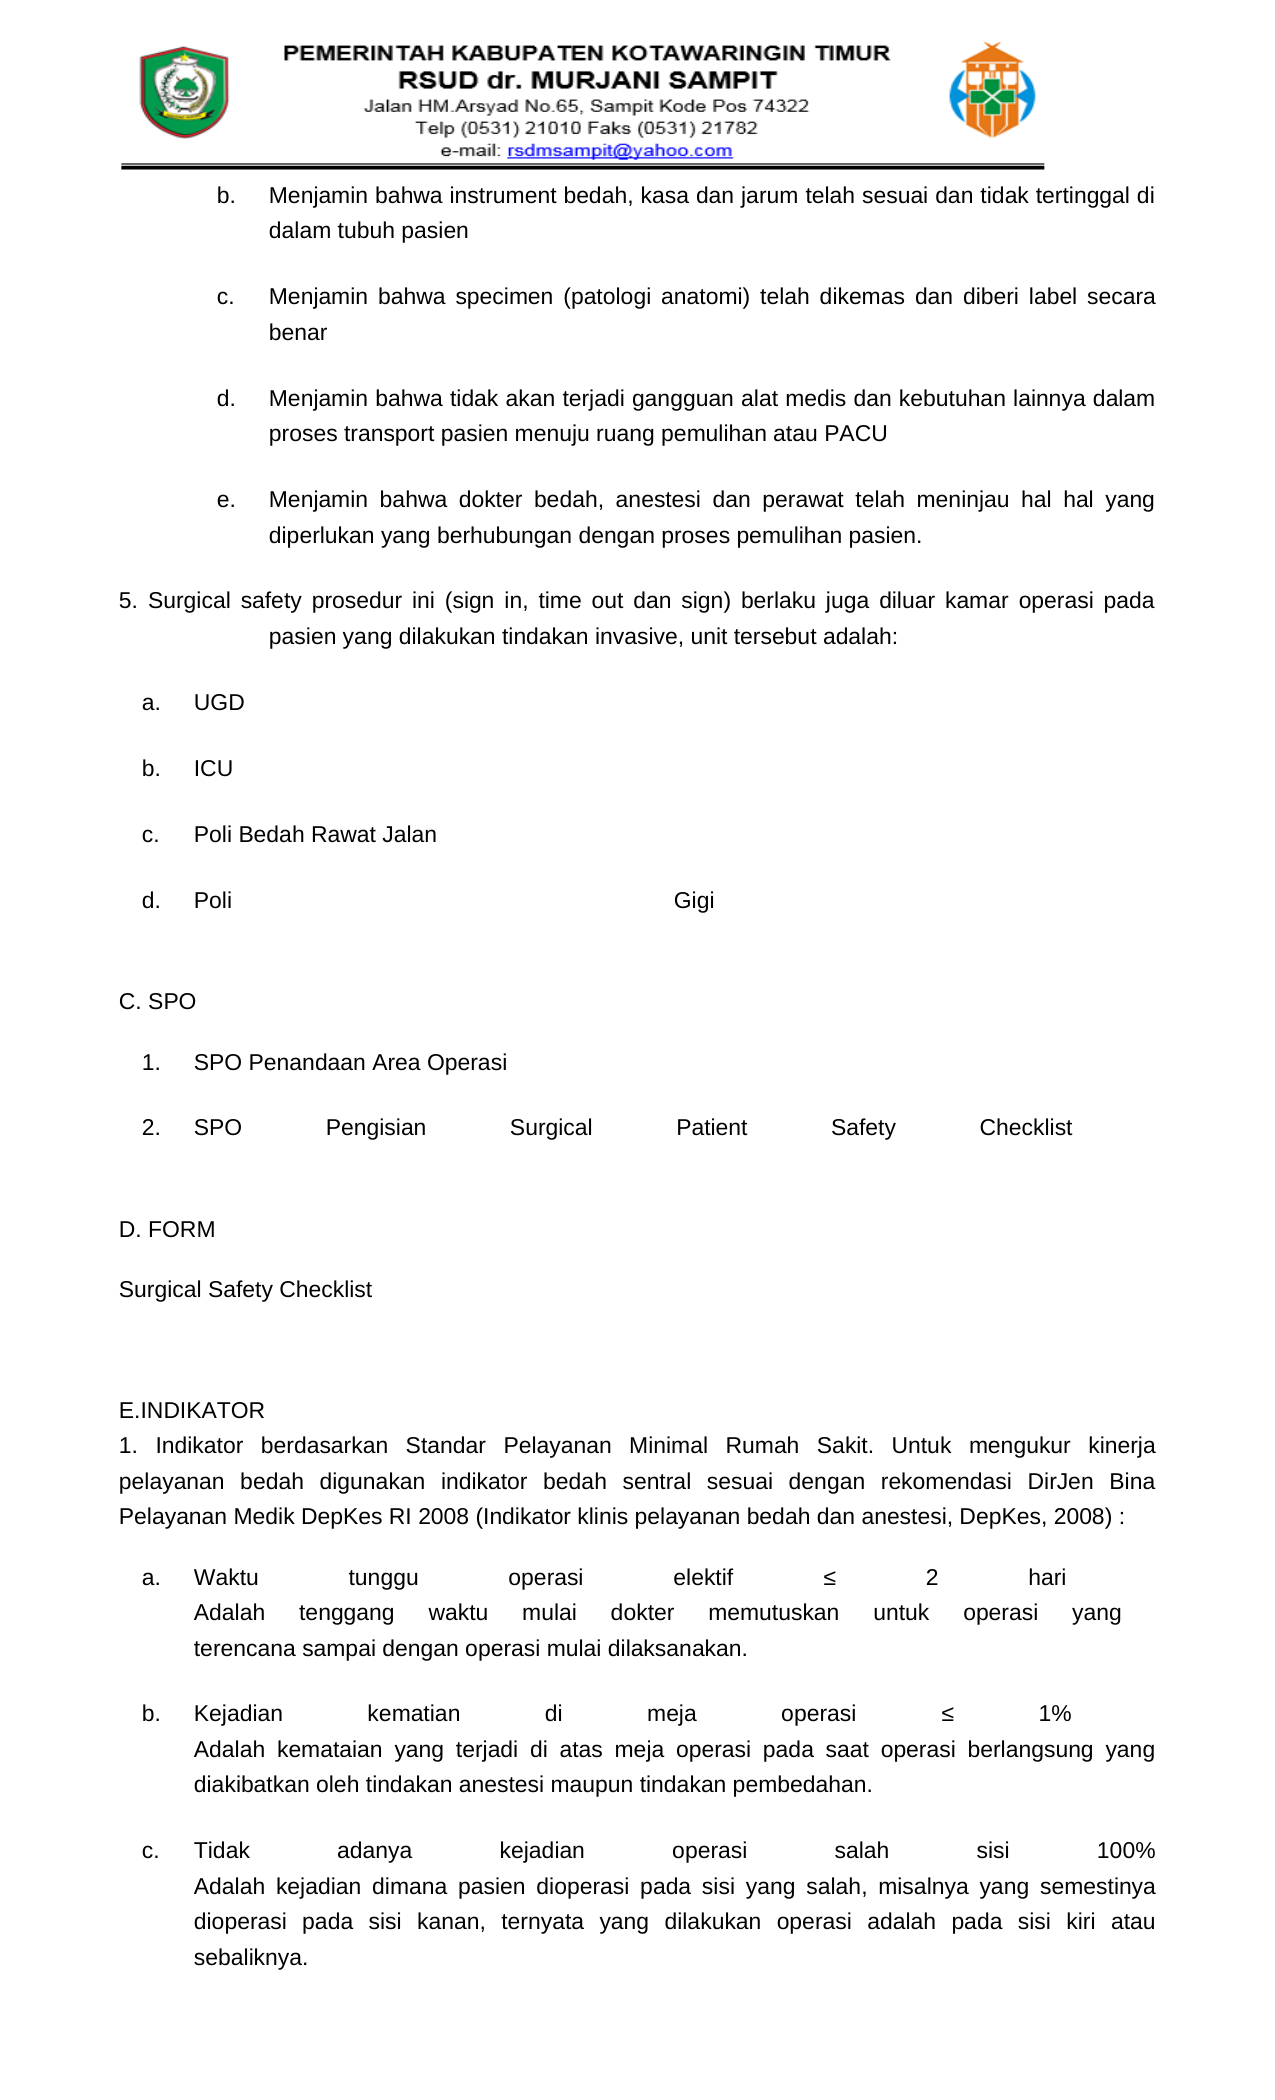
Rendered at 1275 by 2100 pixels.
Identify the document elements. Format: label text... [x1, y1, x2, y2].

text 5. Surgical safety prosedur ini (sign in, time out dan sign) berlaku juga diluar kamar operasi pada pasien yang dilakukan tindakan invasive, unit tersebut adalah: [119, 578, 1156, 649]
text D. FORM [119, 1207, 1156, 1242]
text a. Waktu tunggu operasi elektif ≤ 2 hari Adalah tenggang waktu mulai dokter memutuskan untuk operasi yang terencana sampai dengan operasi mulai dilaksanakan. [119, 1554, 1156, 1661]
text 2. SPO Pengisian Surgical Patient Safety Checklist [119, 1105, 1156, 1176]
text 1. SPO Penandaan Area Operasi [119, 1039, 1156, 1075]
picture [118, 37, 1050, 173]
text d. Poli Gigi [119, 878, 1156, 948]
text c. Menjamin bahwa specimen (patologi anatomi) telah dikemas dan diberi label secara benar [119, 274, 1156, 345]
text Surgical Safety Checklist [119, 1267, 1156, 1302]
text E.INDIKATOR 1. Indikator berdasarkan Standar Pelayanan Minimal Rumah Sakit. Untuk mengukur kinerja pelayanan bedah digunakan indikator bedah sentral sesuai dengan rekomendasi DirJen Bina Pelayanan Medik DepKes RI 2008 (Indikator klinis pelayanan bedah dan anestesi, DepKes, 2008) : [119, 1388, 1156, 1529]
text e. Menjamin bahwa dokter bedah, anestesi dan perawat telah meninjau hal hal yang diperlukan yang berhubungan dengan proses pemulihan pasien. [119, 477, 1156, 548]
text C. SPO [119, 979, 1156, 1014]
text b. Menjamin bahwa instrument bedah, kasa dan jarum telah sesuai dan tidak tertinggal di dalam tubuh pasien [119, 173, 1156, 244]
text b. ICU [119, 746, 1156, 781]
text d. Menjamin bahwa tidak akan terjadi gangguan alat medis dan kebutuhan lainnya dalam proses transport pasien menuju ruang pemulihan atau PACU [119, 376, 1156, 447]
text c. Poli Bedah Rawat Jalan [119, 812, 1156, 847]
text a. UGD [119, 680, 1156, 715]
text b. Kejadian kematian di meja operasi ≤ 1% Adalah kemataian yang terjadi di atas meja operasi pada saat operasi berlangsung yang diakibatkan oleh tindakan anestesi maupun tindakan pembedahan. [119, 1691, 1156, 1798]
text c. Tidak adanya kejadian operasi salah sisi 100% Adalah kejadian dimana pasien dioperasi pada sisi yang salah, misalnya yang semestinya dioperasi pada sisi kanan, ternyata yang dilakukan operasi adalah pada sisi kiri atau sebaliknya. [119, 1828, 1156, 1970]
